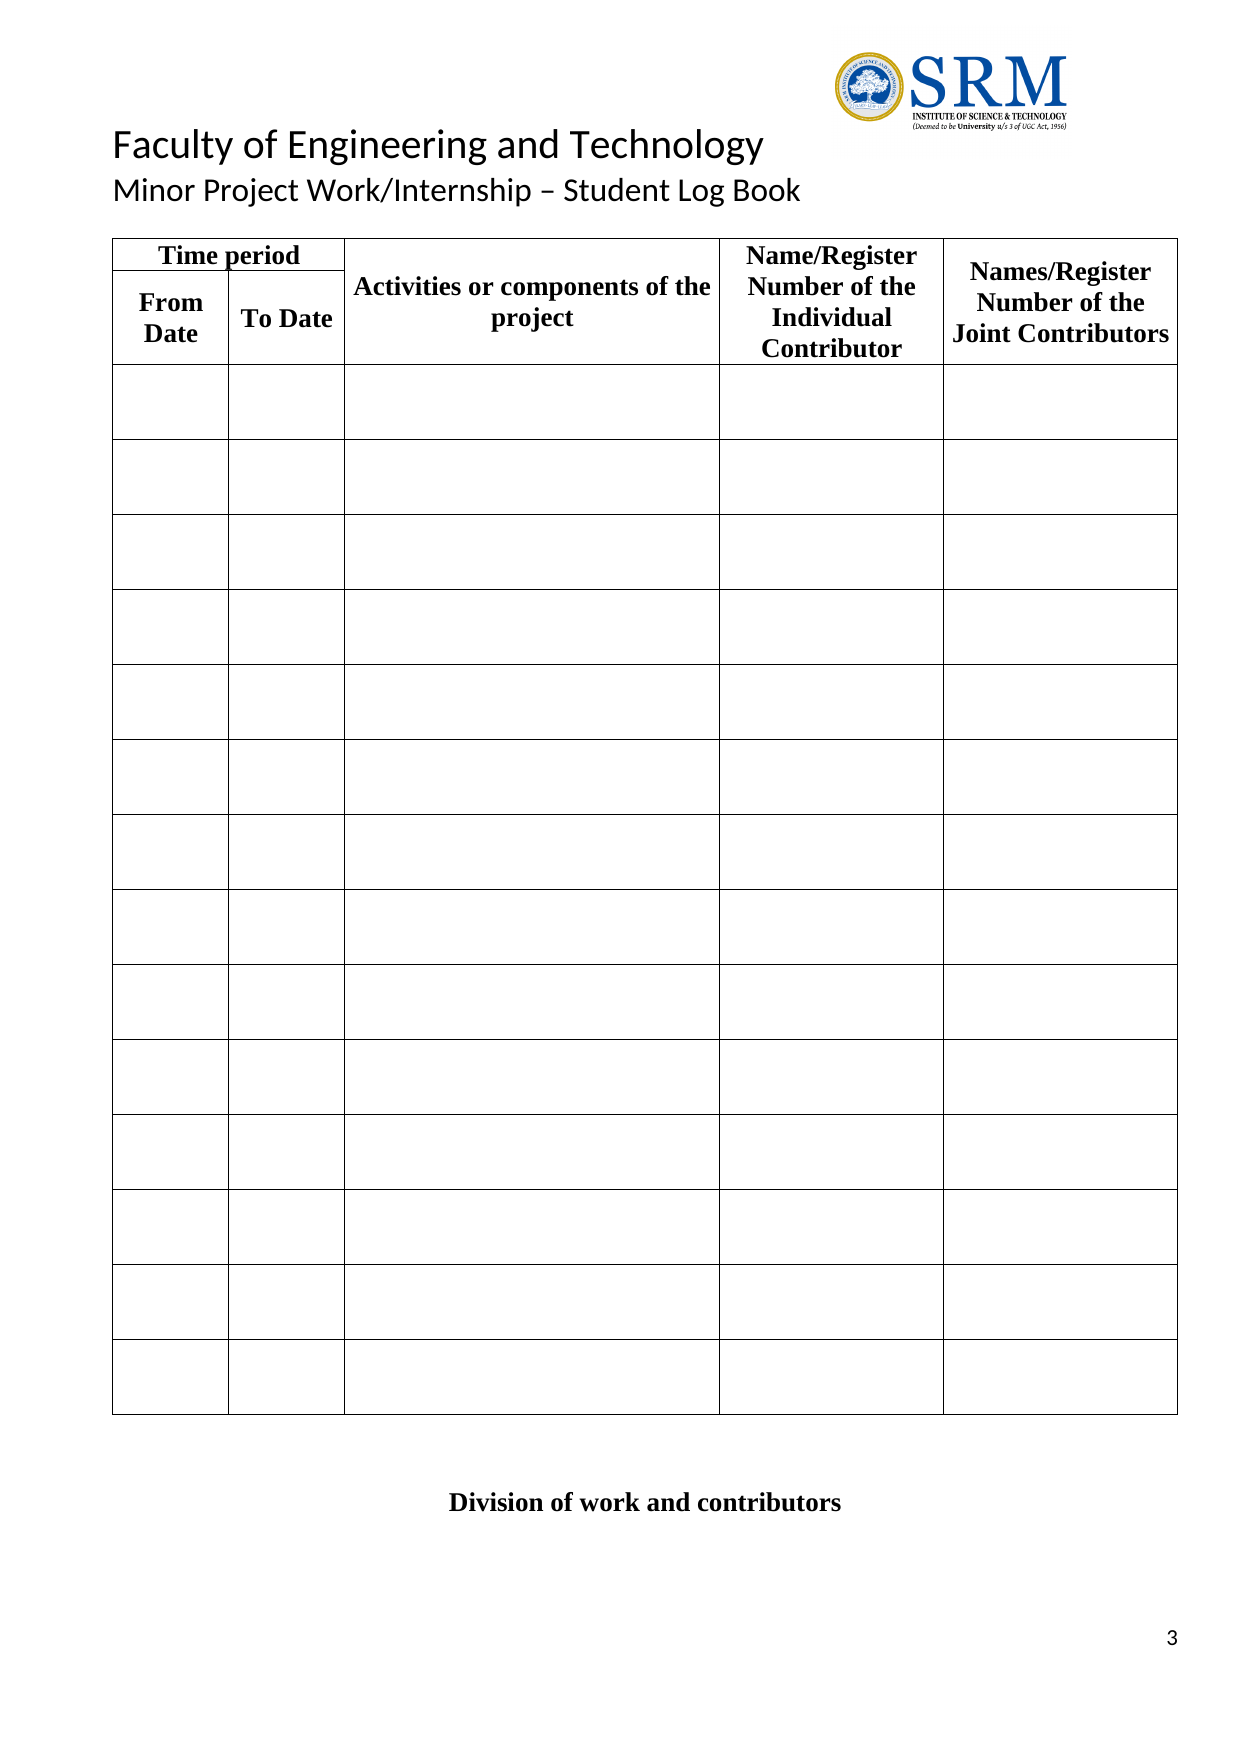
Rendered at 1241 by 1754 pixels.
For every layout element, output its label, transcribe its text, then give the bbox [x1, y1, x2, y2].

table_header Names/Register Number of the Joint Contributors [944, 239, 1177, 364]
table_cell [113, 365, 228, 439]
table_cell [229, 740, 344, 814]
table_cell [944, 890, 1177, 964]
table_cell [229, 1265, 344, 1339]
table_cell [229, 890, 344, 964]
table_cell [229, 1340, 344, 1414]
table_cell [720, 1265, 943, 1339]
table_cell [113, 665, 228, 739]
table_cell [944, 815, 1177, 889]
table_cell [720, 890, 943, 964]
table_cell [720, 1190, 943, 1264]
table_cell [720, 590, 943, 664]
table_cell [944, 440, 1177, 514]
table_cell [345, 665, 719, 739]
table_cell [229, 1115, 344, 1189]
table_header Name/Register Number of the Individual Contributor [720, 239, 943, 364]
table_cell [345, 365, 719, 439]
table_cell [720, 740, 943, 814]
table_cell [229, 1190, 344, 1264]
table_cell [113, 440, 228, 514]
table_cell [113, 1265, 228, 1339]
table_cell [229, 365, 344, 439]
table_cell [720, 815, 943, 889]
table_cell [345, 515, 719, 589]
table_cell [229, 590, 344, 664]
table_cell [113, 740, 228, 814]
table_cell [720, 965, 943, 1039]
table_cell [345, 1040, 719, 1114]
table_cell [345, 965, 719, 1039]
table_cell [229, 515, 344, 589]
table_cell [944, 1340, 1177, 1414]
table_cell [720, 1340, 943, 1414]
table_cell [345, 815, 719, 889]
table_cell [113, 965, 228, 1039]
table_cell [345, 890, 719, 964]
table_cell [229, 440, 344, 514]
table_cell [944, 965, 1177, 1039]
table_cell [229, 665, 344, 739]
table_cell [944, 1115, 1177, 1189]
table_cell [720, 1115, 943, 1189]
table_cell [720, 1040, 943, 1114]
table_cell [113, 815, 228, 889]
table_cell [720, 515, 943, 589]
table_cell [345, 590, 719, 664]
table_cell [113, 890, 228, 964]
table_cell [229, 1040, 344, 1114]
table_cell [944, 515, 1177, 589]
table_cell [345, 1340, 719, 1414]
table_cell [113, 1190, 228, 1264]
table_cell [113, 1340, 228, 1414]
table_cell [944, 1190, 1177, 1264]
table_header Time period [113, 239, 344, 270]
picture [830, 25, 1072, 159]
table_cell [113, 1040, 228, 1114]
table_cell [944, 1040, 1177, 1114]
table_cell [113, 590, 228, 664]
text Division of work and contributors [112, 1486, 1178, 1517]
table_cell [229, 815, 344, 889]
table_cell [720, 440, 943, 514]
table_cell [113, 515, 228, 589]
table_cell [720, 365, 943, 439]
table_cell [229, 965, 344, 1039]
table_cell [113, 1115, 228, 1189]
table_header Activities or components of the project [345, 239, 719, 364]
table_cell [345, 1115, 719, 1189]
table_cell [345, 1190, 719, 1264]
table_cell [944, 365, 1177, 439]
table_cell [345, 740, 719, 814]
table_cell [944, 665, 1177, 739]
table_cell [345, 1265, 719, 1339]
table_cell [944, 590, 1177, 664]
table_cell [944, 740, 1177, 814]
table_cell [720, 665, 943, 739]
table_cell To Date [229, 271, 344, 364]
table_cell [345, 440, 719, 514]
table_cell [944, 1265, 1177, 1339]
table_cell From Date [113, 271, 228, 364]
